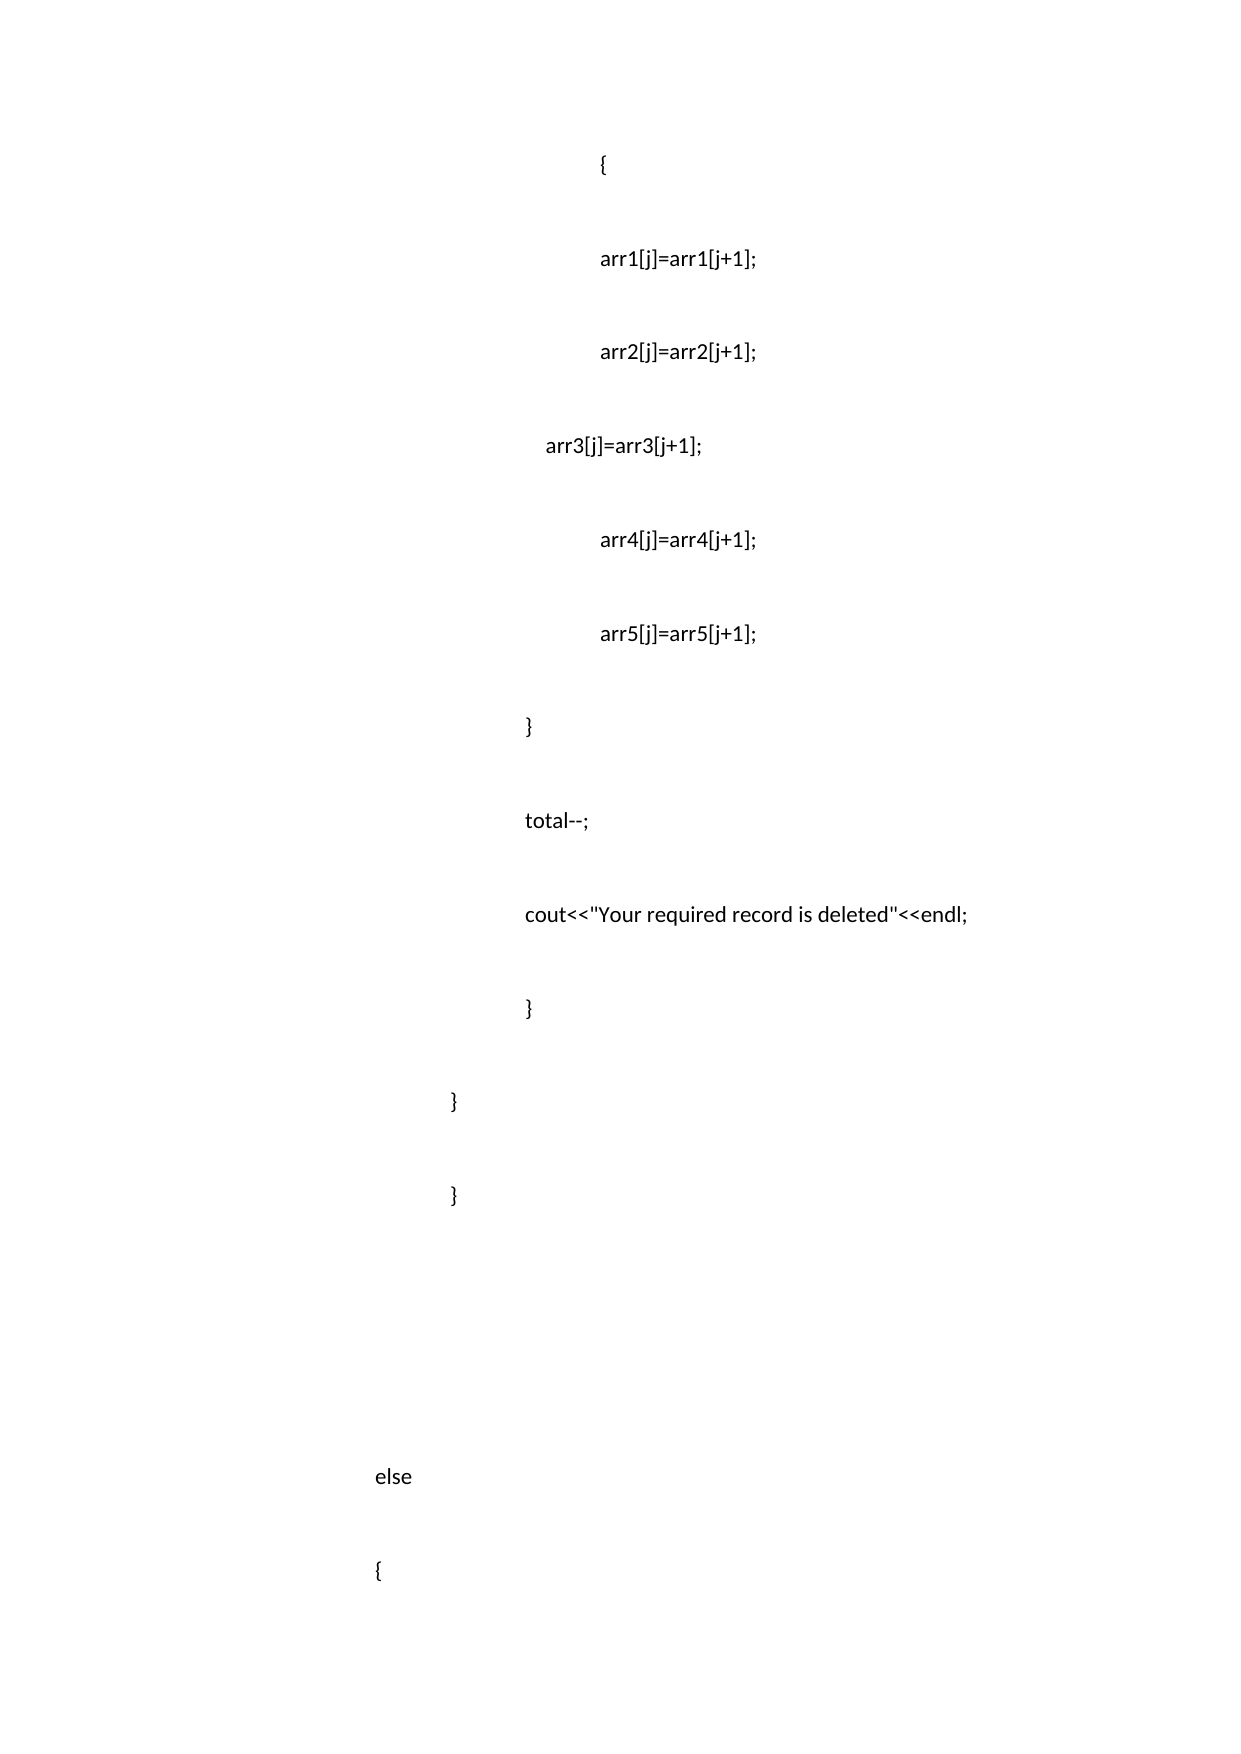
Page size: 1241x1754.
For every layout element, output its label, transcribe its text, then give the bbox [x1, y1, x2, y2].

text arr4[j]=arr4[j+1]; [150, 525, 1090, 553]
text arr2[j]=arr2[j+1]; [150, 337, 1090, 366]
text cout<<"Your required record is deleted"<<endl; [150, 900, 1090, 928]
text } [150, 712, 1090, 741]
text } [150, 1087, 1090, 1116]
text arr1[j]=arr1[j+1]; [150, 244, 1090, 272]
text { [150, 150, 1090, 178]
text else [150, 1462, 1090, 1491]
text arr3[j]=arr3[j+1]; [150, 431, 1090, 459]
text { [150, 1556, 1090, 1584]
text arr5[j]=arr5[j+1]; [150, 619, 1090, 647]
text } [150, 1181, 1090, 1209]
text total--; [150, 806, 1090, 834]
text } [150, 994, 1090, 1022]
